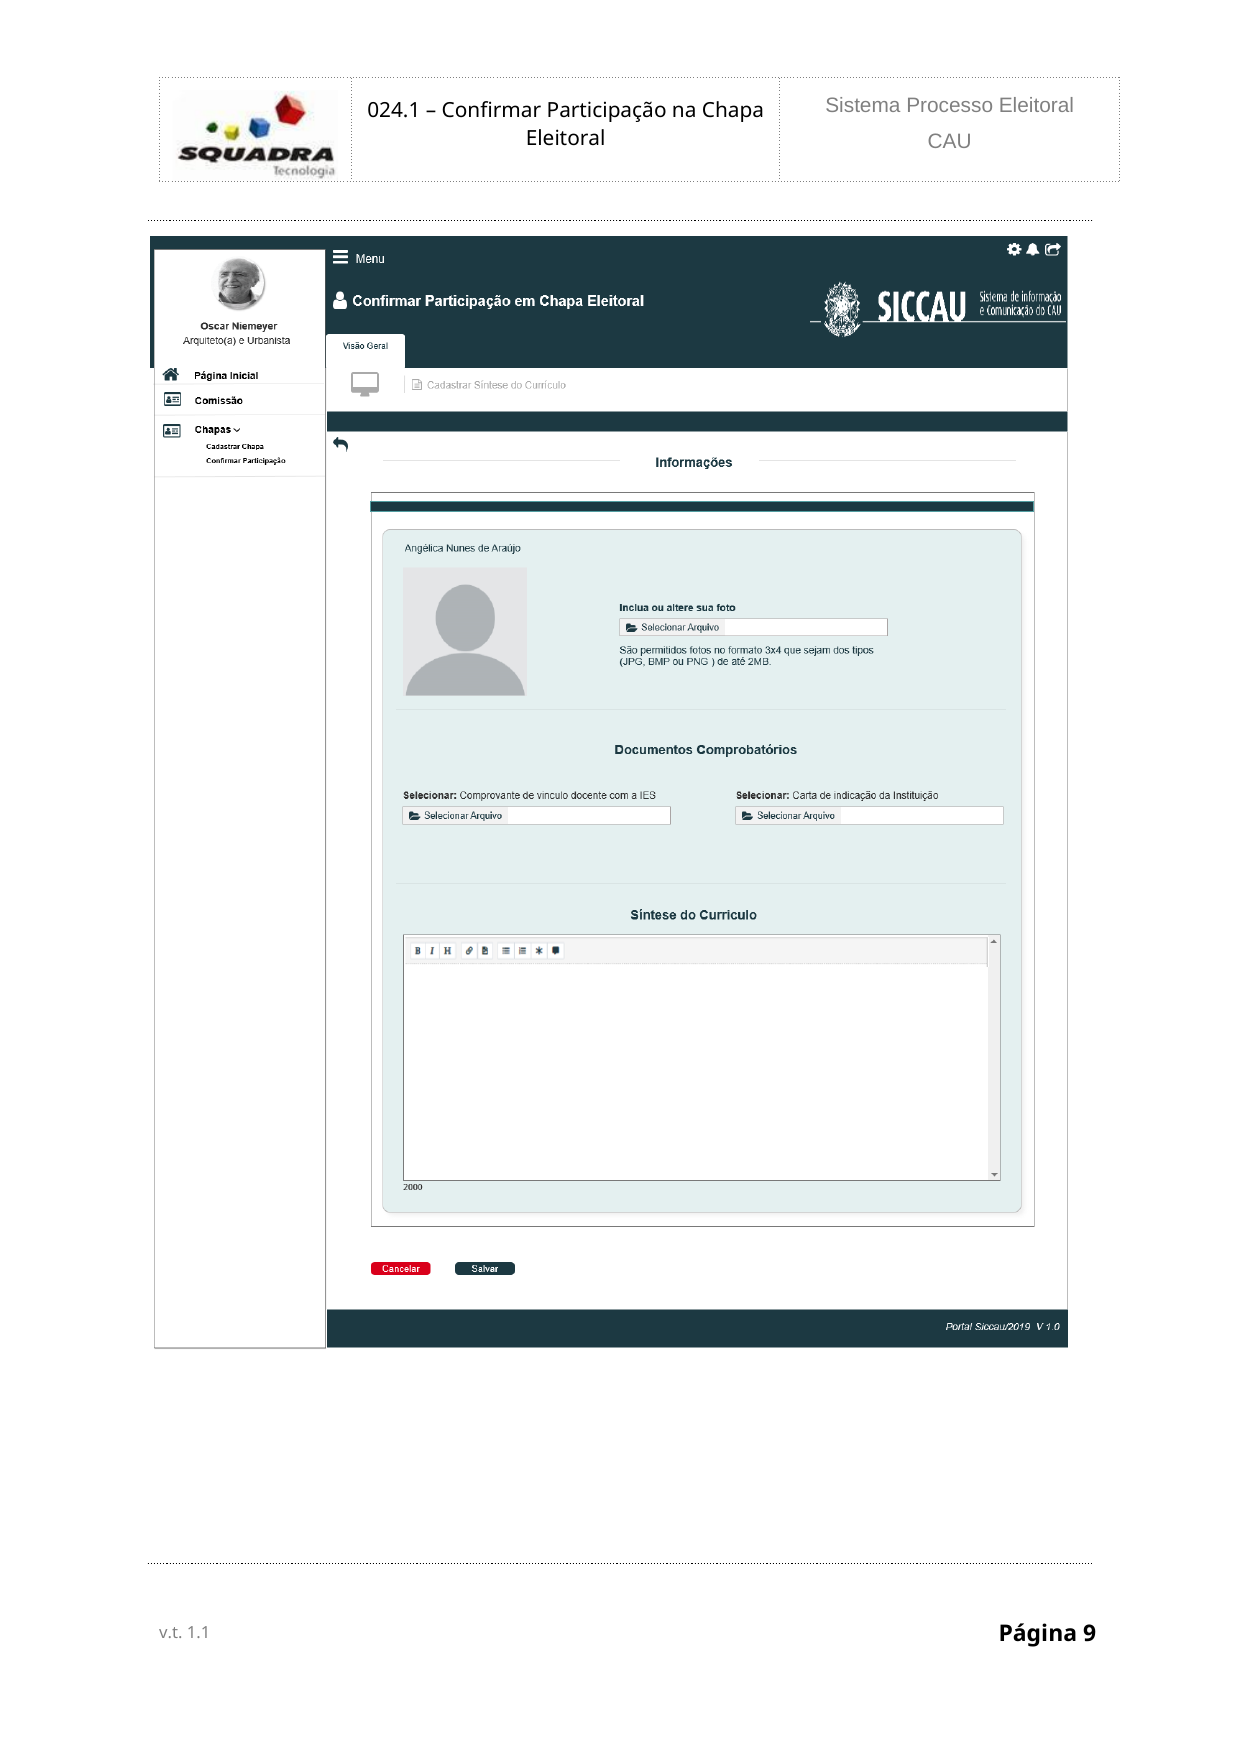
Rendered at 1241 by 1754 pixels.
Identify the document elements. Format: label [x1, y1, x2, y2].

picture [172, 90, 339, 181]
picture [147, 233, 1093, 1350]
